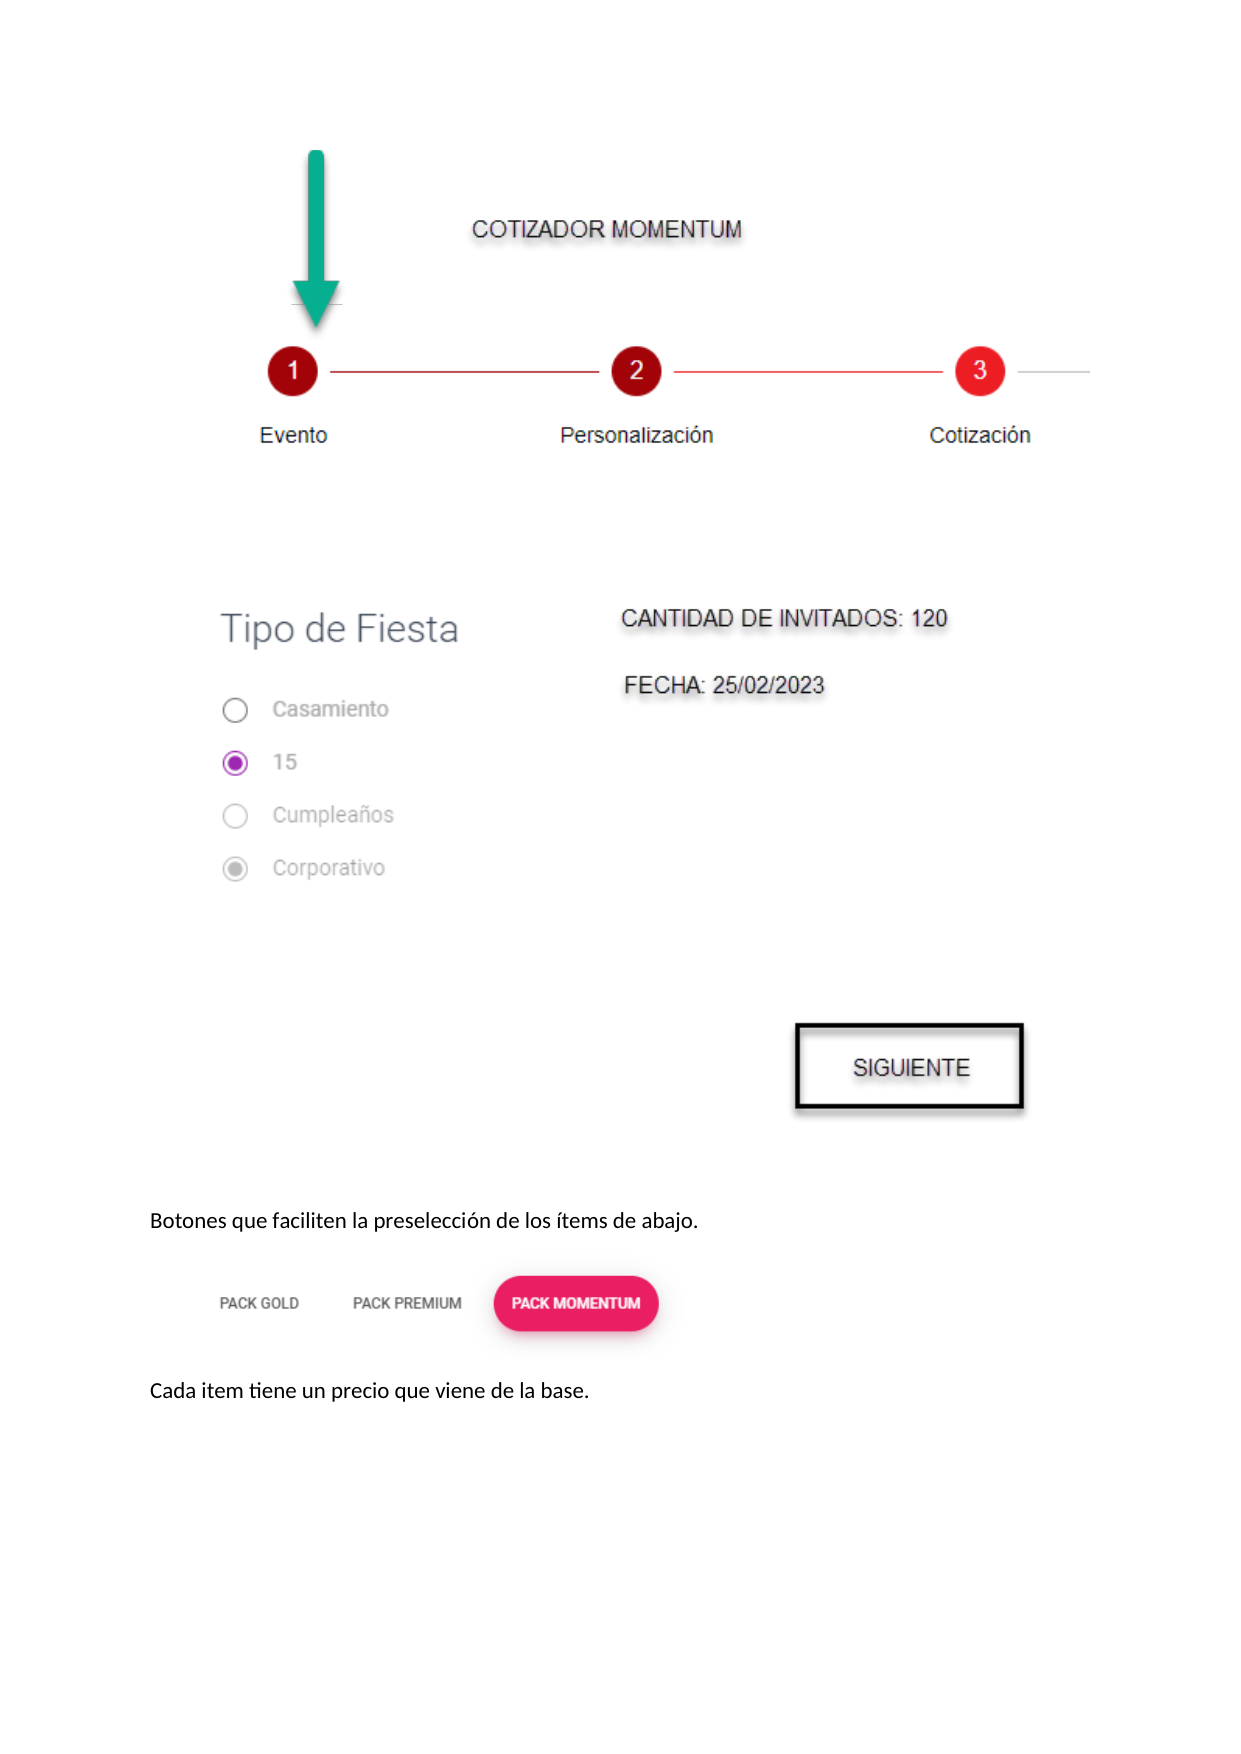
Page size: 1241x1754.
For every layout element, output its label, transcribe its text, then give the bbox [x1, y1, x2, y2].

text Cada item tiene un precio que viene de la base. [150, 1376, 1090, 1404]
text Botones que faciliten la preselección de los ítems de abajo. [150, 1206, 1090, 1234]
picture [150, 150, 1091, 1140]
picture [150, 1252, 734, 1358]
